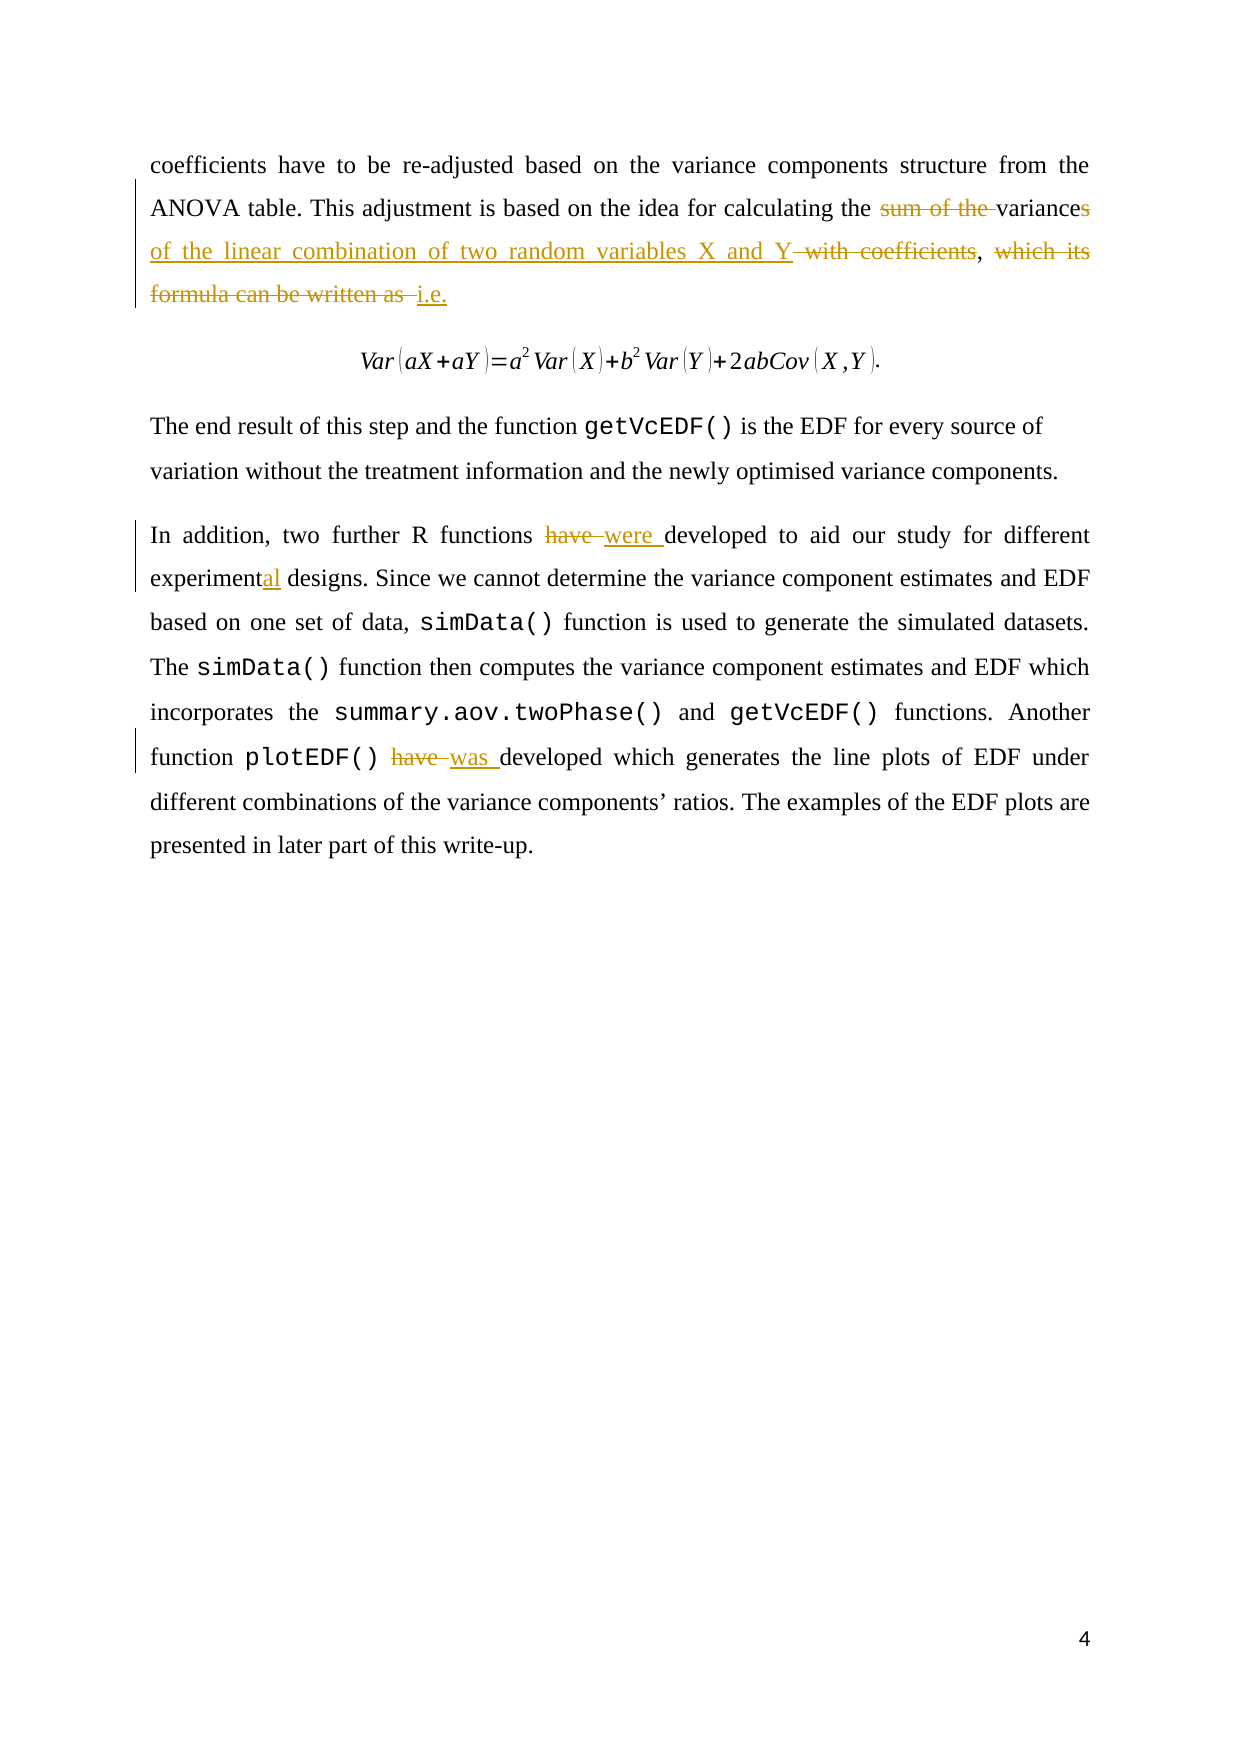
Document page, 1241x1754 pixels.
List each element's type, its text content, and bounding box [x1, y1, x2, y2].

text The end result of this step and the function getVcEDF() is the EDF for every source of variation without the treatment information and the newly optimised variance components. [150, 411, 1090, 485]
text . [150, 343, 1090, 376]
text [150, 150, 1090, 308]
text In addition, two further R functions developed to aid our study for different experiment designs. Since we cannot determine the variance component estimates and EDF based on one set of data, simData() function is used to generate the simulated datasets. The simData() function then computes the variance component estimates and EDF which incorporates the summary.aov.twoPhase() and getVcEDF() functions. Another function plotEDF() developed which generates the line plots of EDF under different combinations of the variance components’ ratios. The examples of the EDF plots are presented in later part of this write-up. [150, 520, 1090, 859]
